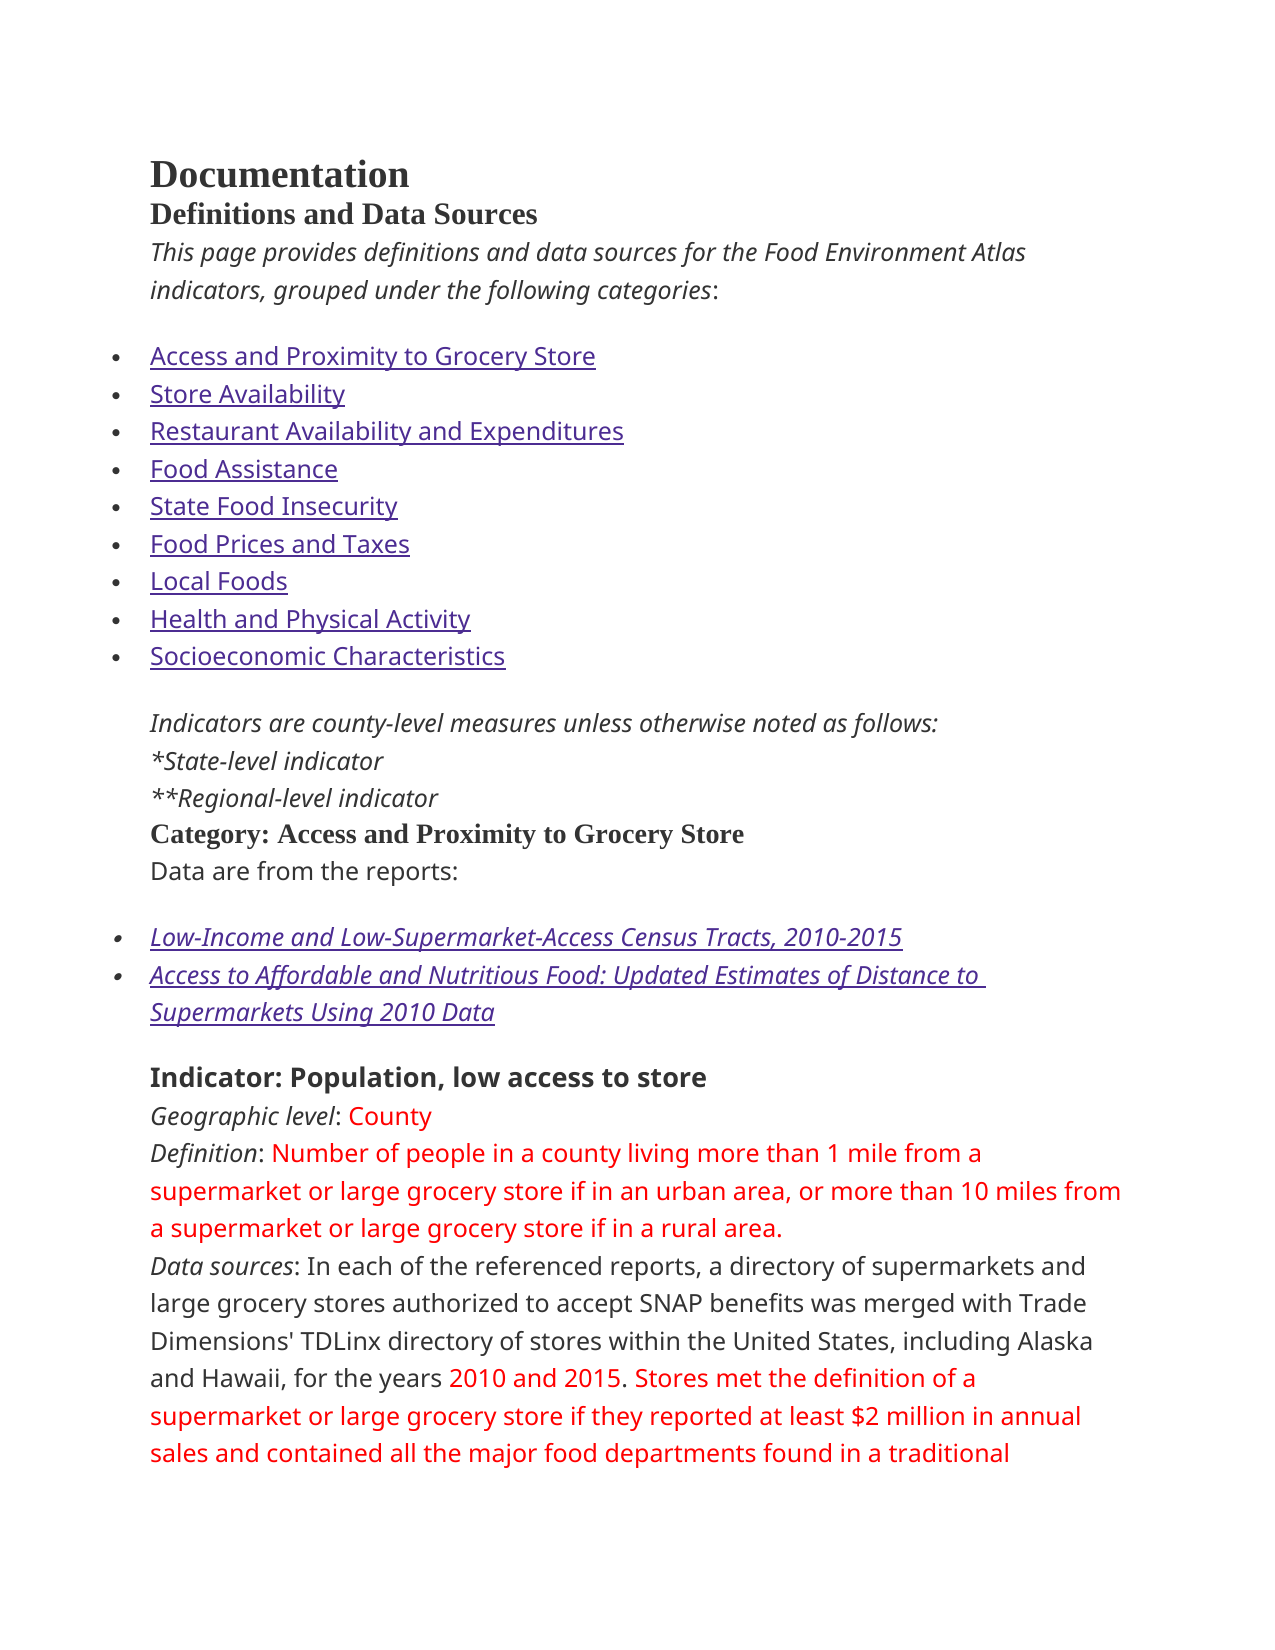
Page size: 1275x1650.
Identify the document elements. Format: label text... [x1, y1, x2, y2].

text Data are from the reports: [150, 850, 1125, 887]
text Documentation [150, 150, 1125, 196]
text Definition: Number of people in a county living more than 1 mile from a supermarket or large grocery store if in an urban area, or more than 10 miles from a supermarket or large grocery store if in a rural area. [150, 1132, 1125, 1245]
list Food Assistance [112, 448, 1125, 486]
list Socioeconomic Characteristics [112, 636, 1125, 673]
list Access to Affordable and Nutritious Food: Updated Estimates of Distance to Supermarkets Using 2010 Data [112, 954, 1125, 1029]
text Category: Access and Proximity to Grocery Store [150, 815, 1125, 850]
text Definitions and Data Sources [150, 196, 1125, 231]
text Indicator: Population, low access to store [150, 1058, 1125, 1095]
list State Food Insecurity [112, 486, 1125, 523]
list Store Availability [112, 373, 1125, 411]
text **Regional-level indicator [150, 777, 1125, 815]
text *State-level indicator [150, 740, 1125, 777]
list Health and Physical Activity [112, 598, 1125, 636]
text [150, 1245, 1125, 1470]
list Local Foods [112, 561, 1125, 598]
list Access and Proximity to Grocery Store [112, 336, 1125, 373]
text Indicators are county-level measures unless otherwise noted as follows: [150, 702, 1125, 740]
list Restaurant Availability and Expenditures [112, 411, 1125, 448]
text Geographic level: County [150, 1095, 1125, 1132]
text This page provides definitions and data sources for the Food Environment Atlas indicators, grouped under the following categories: [150, 231, 1125, 306]
list Low-Income and Low-Supermarket-Access Census Tracts, 2010-2015 [112, 916, 1125, 954]
list Food Prices and Taxes [112, 523, 1125, 561]
